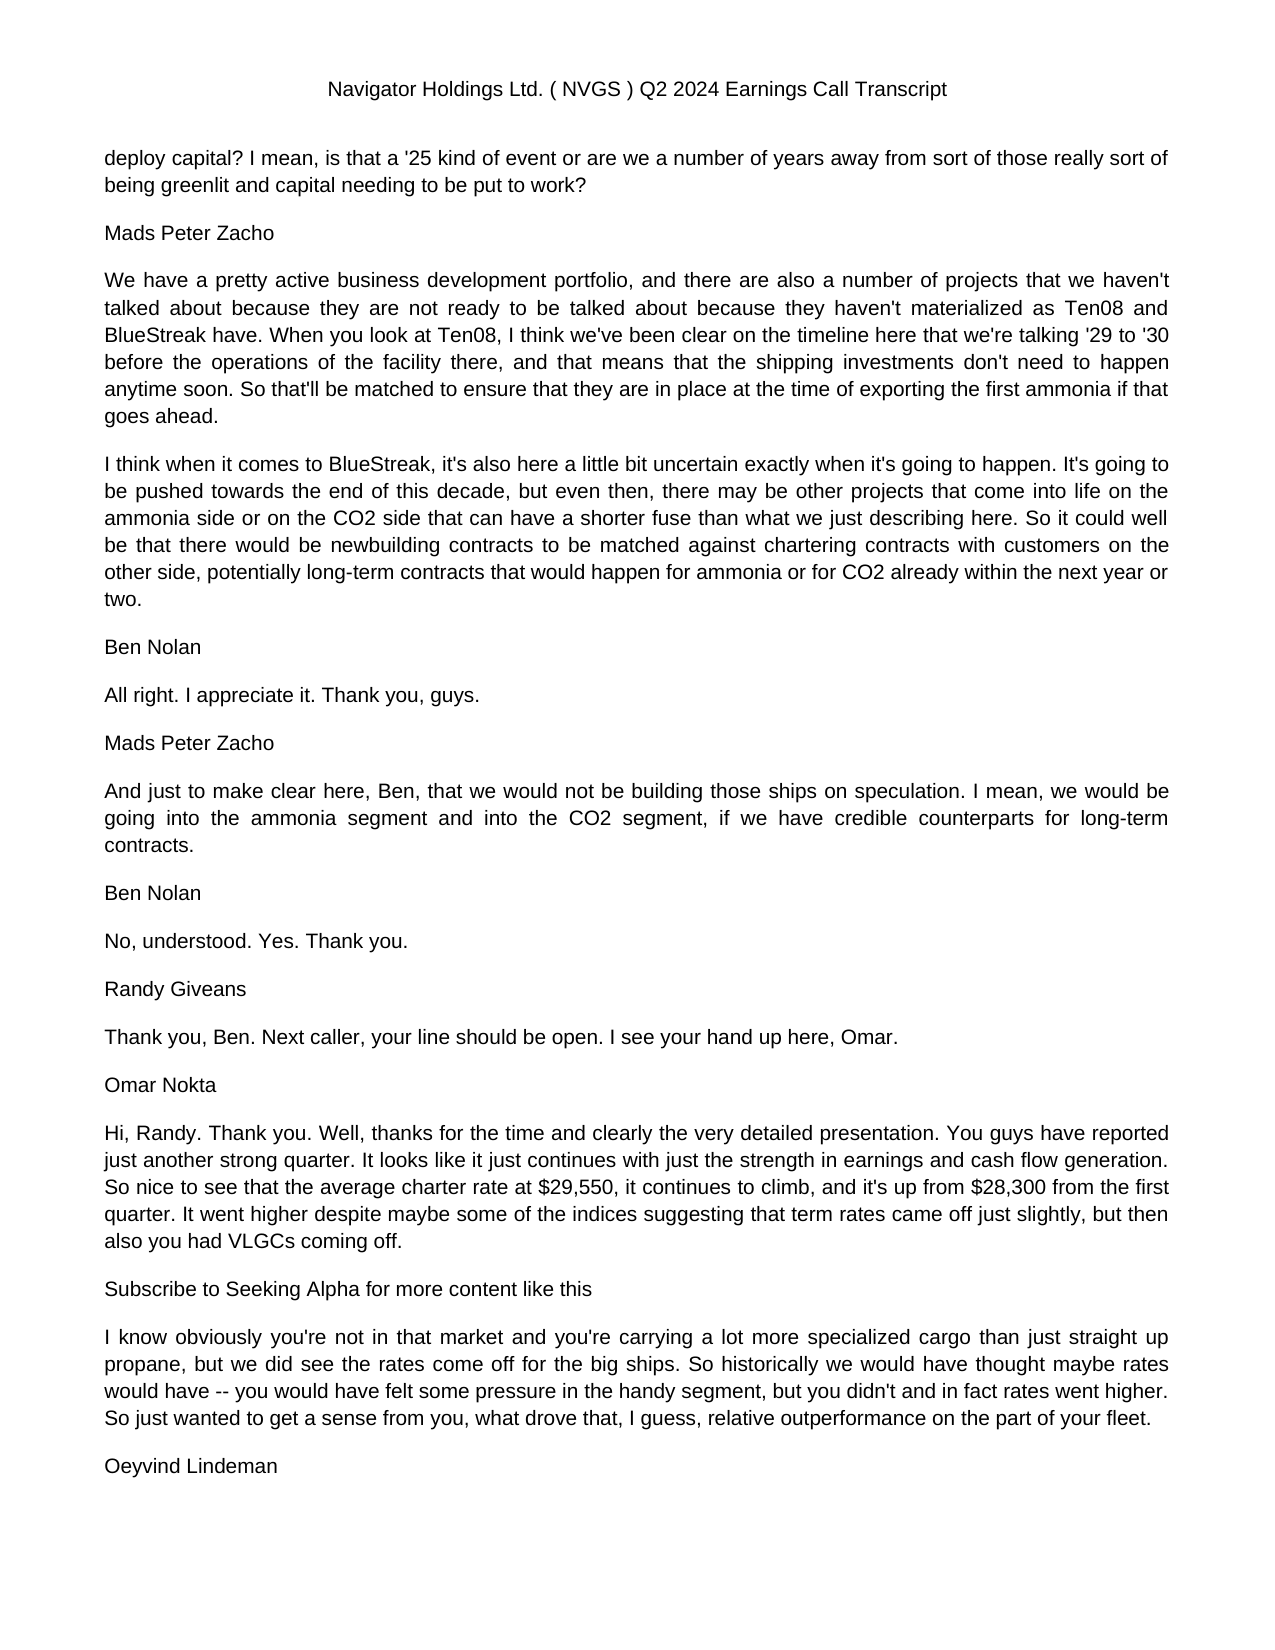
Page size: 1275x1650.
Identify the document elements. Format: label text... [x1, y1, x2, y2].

text I think when it comes to BlueStreak, it's also here a little bit uncertain exactly when it's going to happen. It's going to be pushed towards the end of this decade, but even then, there may be other projects that come into life on the ammonia side or on the CO2 side that can have a shorter fuse than what we just describing here. So it could well be that there would be newbuilding contracts to be matched against chartering contracts with customers on the other side, potentially long-term contracts that would happen for ammonia or for CO2 already within the next year or two. [104, 448, 1171, 611]
text Oeyvind Lindeman [104, 1451, 1171, 1478]
text Randy Giveans [104, 973, 1171, 1001]
text Mads Peter Zacho [104, 728, 1171, 755]
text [104, 142, 1171, 196]
text Ben Nolan [104, 878, 1171, 905]
text I know obviously you're not in that market and you're carrying a lot more specialized cargo than just straight up propane, but we did see the rates come off for the big ships. So historically we would have thought maybe rates would have -- you would have felt some pressure in the handy segment, but you didn't and in fact rates went higher. So just wanted to get a sense from you, what drove that, I guess, relative outperformance on the part of your fleet. [104, 1321, 1171, 1430]
text All right. I appreciate it. Thank you, guys. [104, 680, 1171, 707]
text Omar Nokta [104, 1069, 1171, 1096]
text Mads Peter Zacho [104, 217, 1171, 244]
text And just to make clear here, Ben, that we would not be building those ships on speculation. I mean, we would be going into the ammonia segment and into the CO2 segment, if we have credible counterparts for long-term contracts. [104, 776, 1171, 857]
text Subscribe to Seeking Alpha for more content like this [104, 1273, 1171, 1301]
text No, understood. Yes. Thank you. [104, 926, 1171, 953]
text Thank you, Ben. Next caller, your line should be open. I see your hand up here, Omar. [104, 1021, 1171, 1048]
text Hi, Randy. Thank you. Well, thanks for the time and clearly the very detailed presentation. You guys have reported just another strong quarter. It looks like it just continues with just the strength in earnings and cash flow generation. So nice to see that the average charter rate at $29,550, it continues to climb, and it's up from $28,300 from the first quarter. It went higher despite maybe some of the indices suggesting that term rates came off just slightly, but then also you had VLGCs coming off. [104, 1117, 1171, 1253]
text Ben Nolan [104, 632, 1171, 659]
text We have a pretty active business development portfolio, and there are also a number of projects that we haven't talked about because they are not ready to be talked about because they haven't materialized as Ten08 and BlueStreak have. When you look at Ten08, I think we've been clear on the timeline here that we're talking '29 to '30 before the operations of the facility there, and that means that the shipping investments don't need to happen anytime soon. So that'll be matched to ensure that they are in place at the time of exporting the first ammonia if that goes ahead. [104, 265, 1171, 428]
